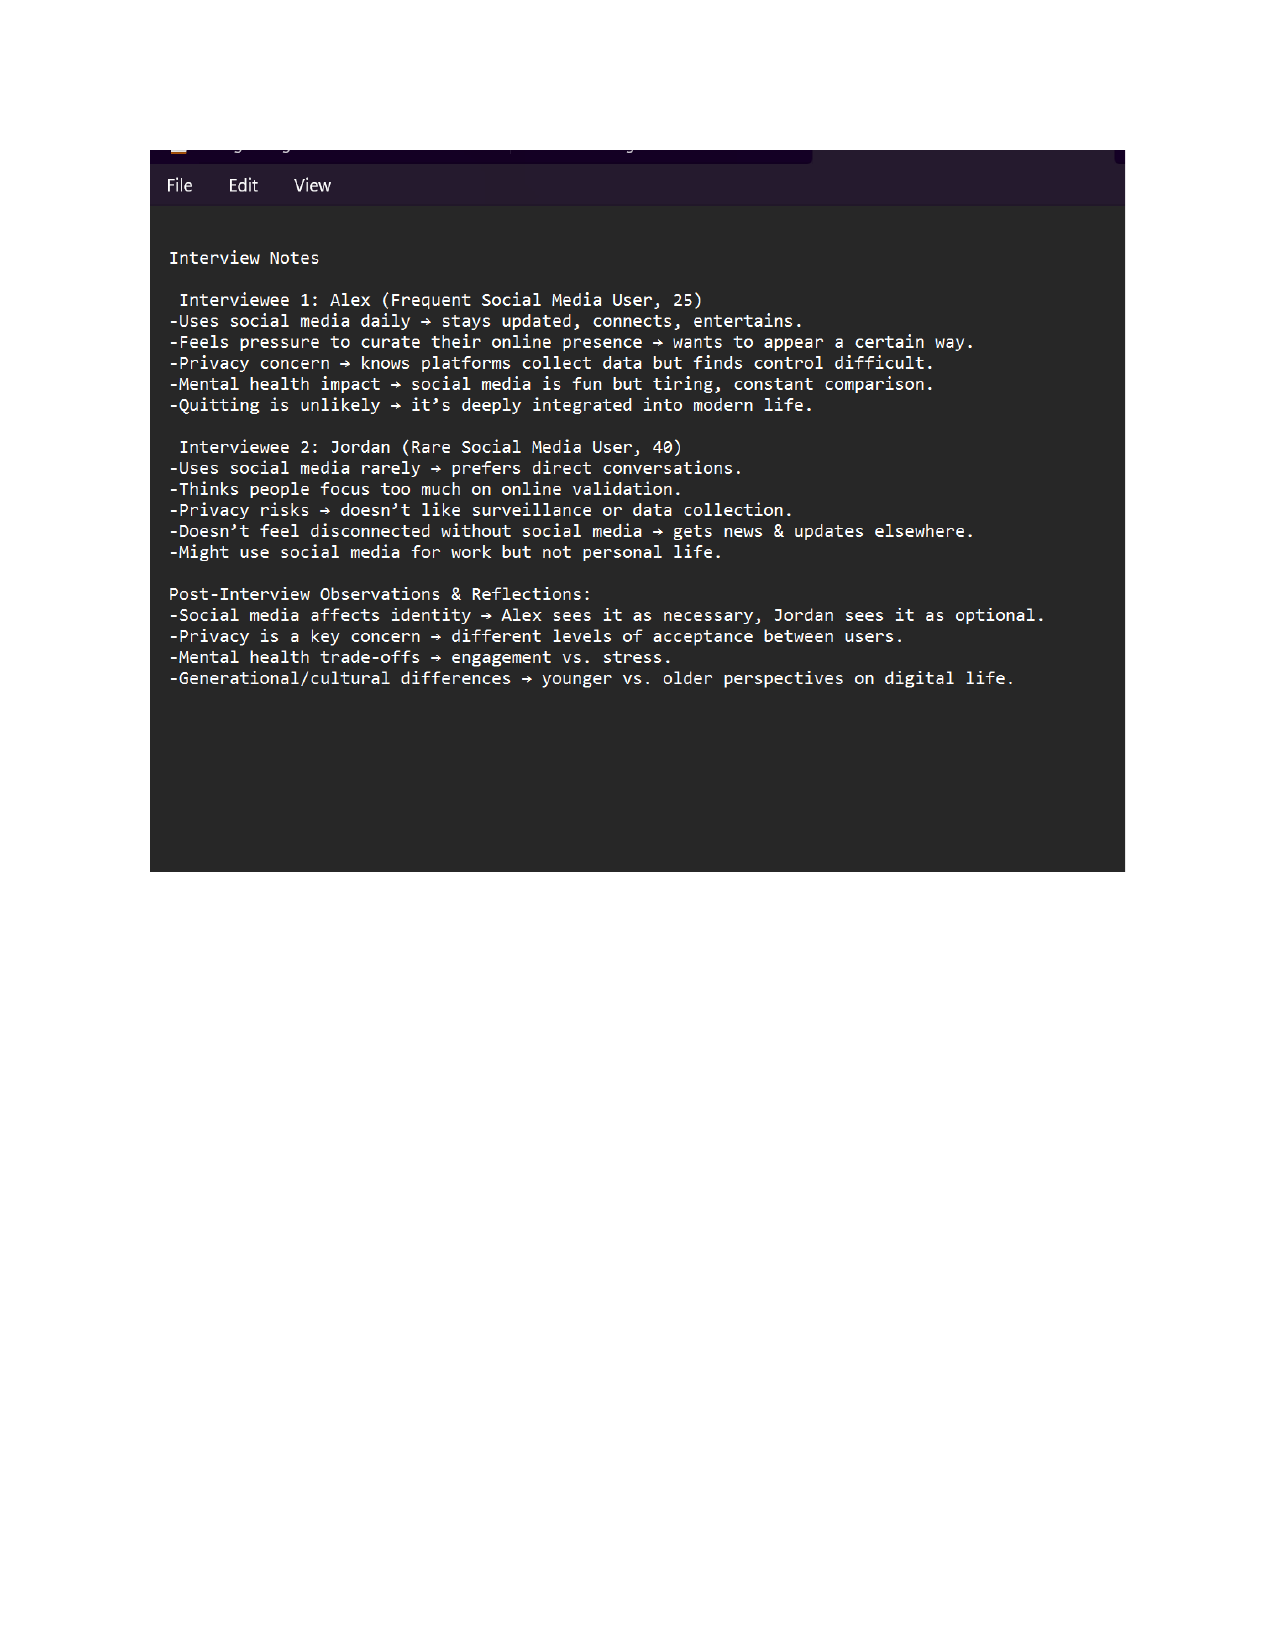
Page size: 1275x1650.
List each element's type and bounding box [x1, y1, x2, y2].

picture [150, 150, 1125, 872]
